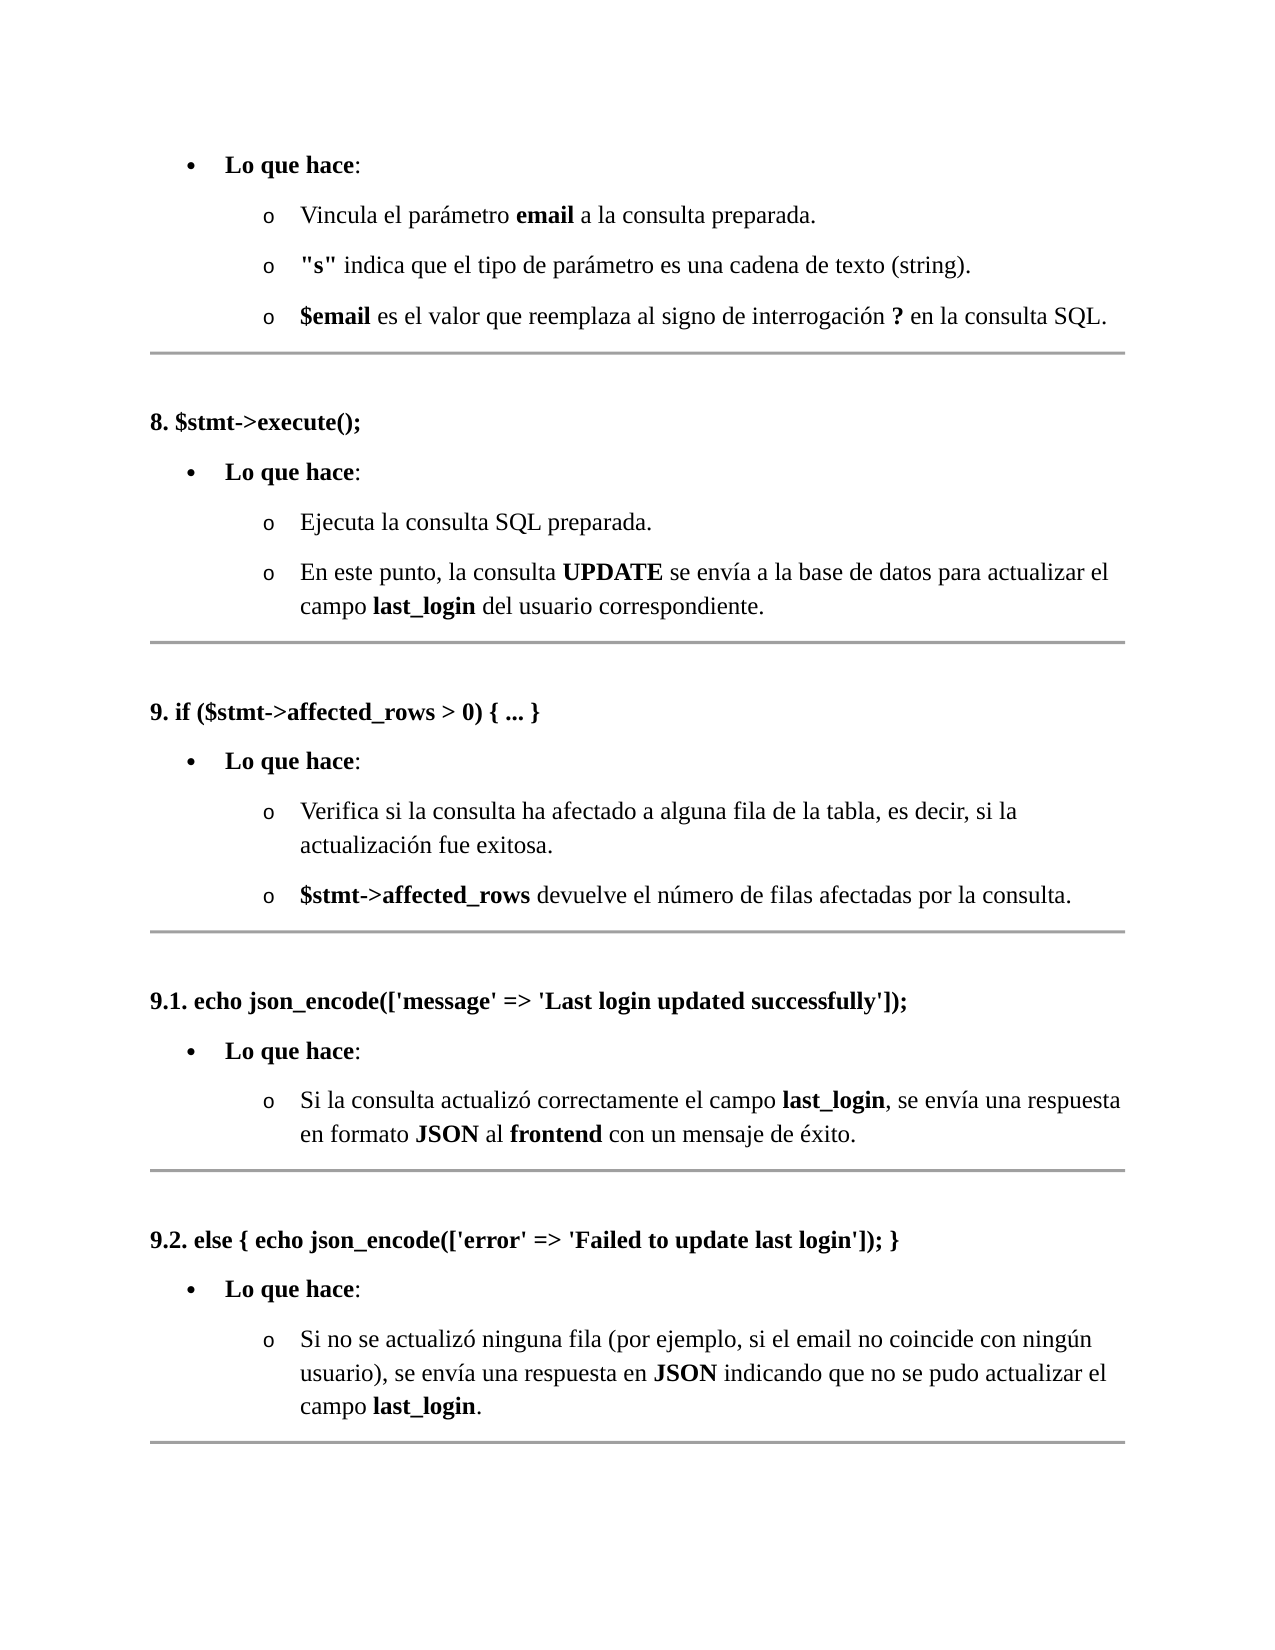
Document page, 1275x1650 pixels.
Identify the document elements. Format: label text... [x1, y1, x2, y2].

text 8. $stmt->execute(); [150, 407, 1125, 436]
text 9. if ($stmt->affected_rows > 0) { ... } [150, 697, 1125, 726]
list En este punto, la consulta UPDATE se envía a la base de datos para actualizar el campo last_login del usuario correspondiente. [262, 557, 1125, 620]
list Ejecuta la consulta SQL preparada. [262, 507, 1125, 536]
list Lo que hace: [187, 150, 1125, 179]
list "s" indica que el tipo de parámetro es una cadena de texto (string). [262, 250, 1125, 280]
text 9.2. else { echo json_encode(['error' => 'Failed to update last login']); } [150, 1225, 1125, 1254]
list Lo que hace: [187, 746, 1125, 775]
list Si no se actualizó ninguna fila (por ejemplo, si el email no coincide con ningún usuario), se envía una respuesta en JSON indicando que no se pudo actualizar el campo last_login. [262, 1324, 1125, 1420]
list Lo que hace: [187, 1274, 1125, 1303]
list Lo que hace: [187, 1036, 1125, 1064]
list Vincula el parámetro email a la consulta preparada. [262, 200, 1125, 229]
list $stmt->affected_rows devuelve el número de filas afectadas por la consulta. [262, 880, 1125, 909]
list $email es el valor que reemplaza al signo de interrogación ? en la consulta SQL. [262, 301, 1125, 331]
list Verifica si la consulta ha afectado a alguna fila de la tabla, es decir, si la actualización fue exitosa. [262, 796, 1125, 859]
text 9.1. echo json_encode(['message' => 'Last login updated successfully']); [150, 986, 1125, 1015]
list Lo que hace: [187, 457, 1125, 486]
list Si la consulta actualizó correctamente el campo last_login, se envía una respuesta en formato JSON al frontend con un mensaje de éxito. [262, 1086, 1125, 1148]
